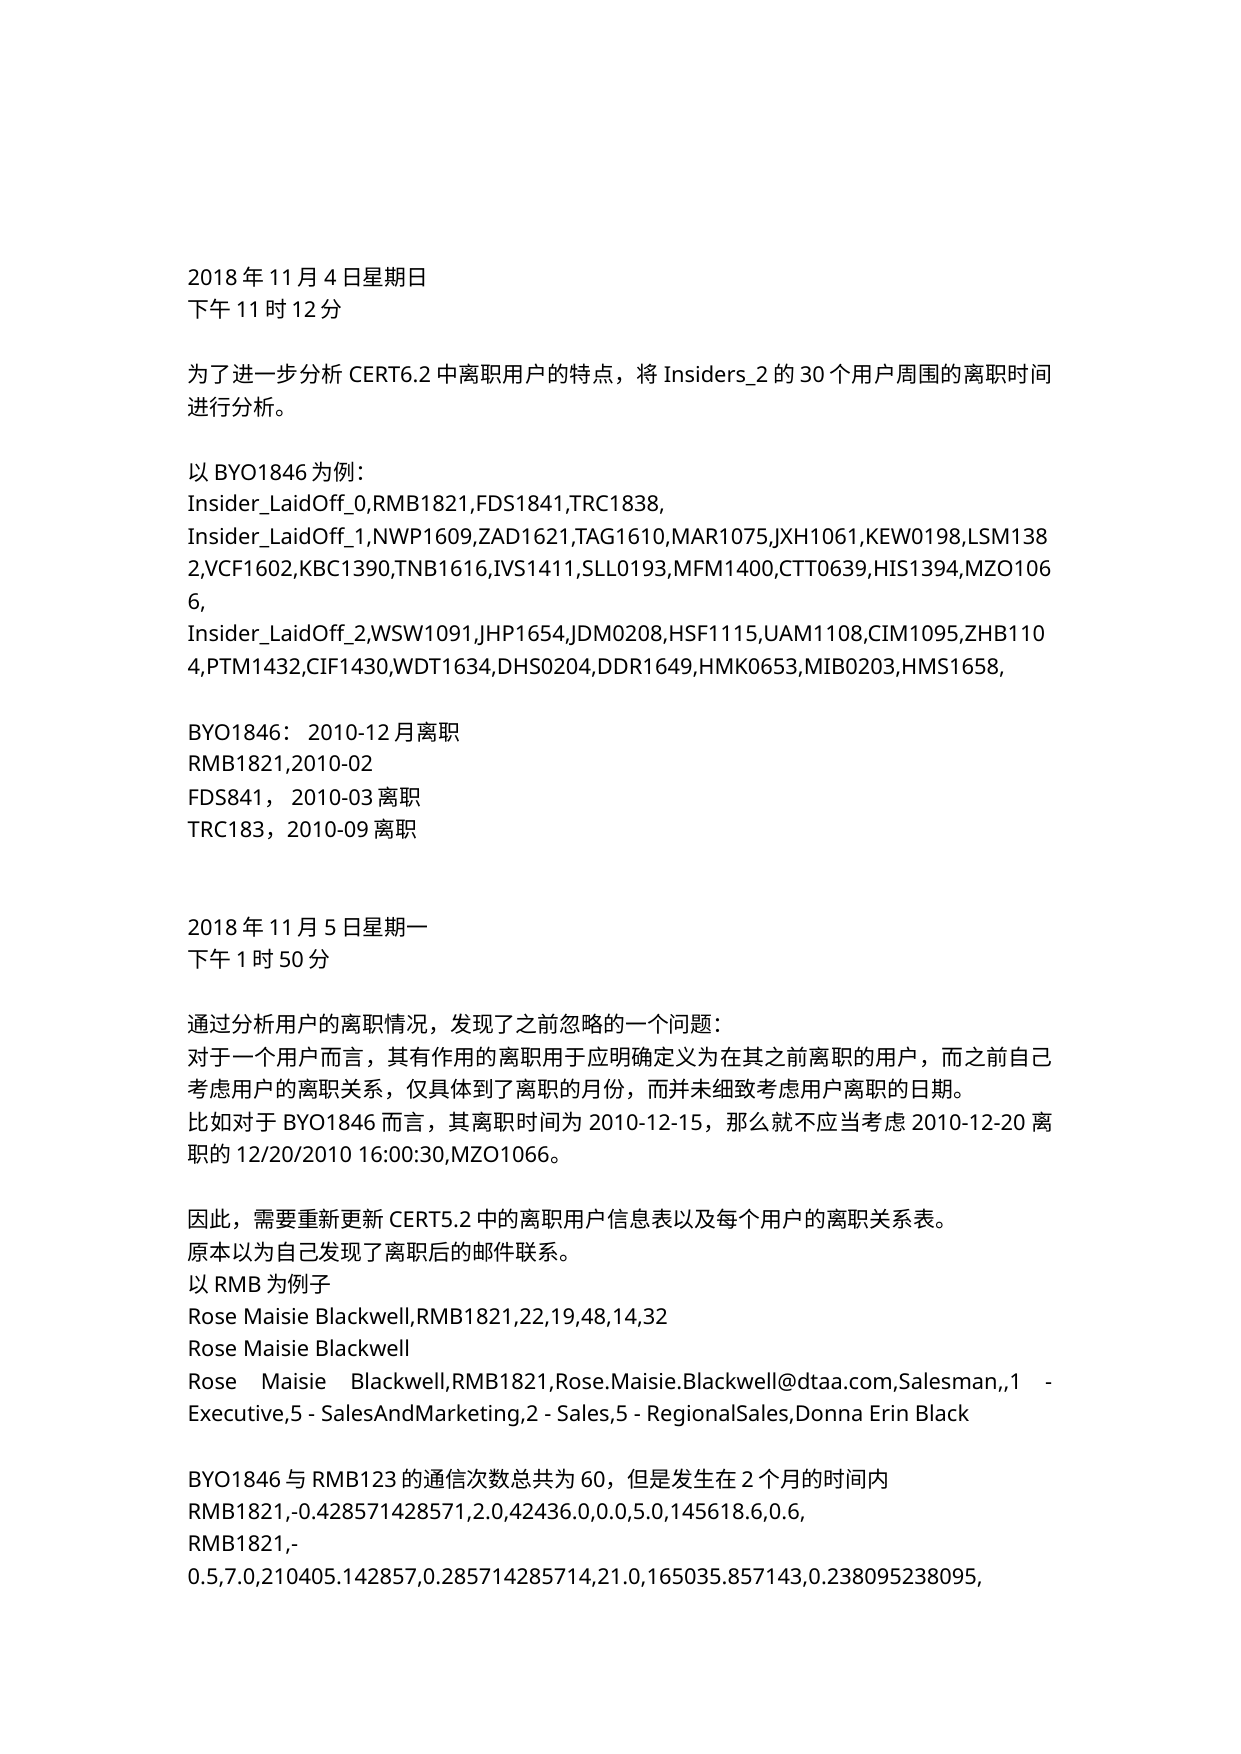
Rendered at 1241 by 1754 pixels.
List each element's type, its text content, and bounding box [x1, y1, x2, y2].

text Insider_LaidOff_1,NWP1609,ZAD1621,TAG1610,MAR1075,JXH1061,KEW0198,LSM1382,VCF1602,KBC1390,TNB1616,IVS1411,SLL0193,MFM1400,CTT0639,HIS1394,MZO1066, [187, 519, 1053, 617]
text 原本以为自己发现了离职后的邮件联系。 [187, 1234, 1053, 1267]
text 以BYO1846为例： [187, 454, 1053, 487]
text Rose Maisie Blackwell,RMB1821,Rose.Maisie.Blackwell@dtaa.com,Salesman,,1 - Executive,5 - SalesAndMarketing,2 - Sales,5 - RegionalSales,Donna Erin Black [187, 1364, 1053, 1429]
text Rose Maisie Blackwell [187, 1332, 1053, 1364]
text BYO1846与RMB123的通信次数总共为60，但是发生在2个月的时间内 [187, 1462, 1053, 1494]
text RMB1821,-0.428571428571,2.0,42436.0,0.0,5.0,145618.6,0.6, [187, 1494, 1053, 1527]
text 因此，需要重新更新CERT5.2中的离职用户信息表以及每个用户的离职关系表。 [187, 1202, 1053, 1234]
text 以RMB为例子 [187, 1267, 1053, 1299]
text 2018年11月4日星期日 [187, 259, 1053, 292]
text 2018年11月5日星期一 [187, 909, 1053, 942]
text 下午1时50分 [187, 942, 1053, 974]
text 通过分析用户的离职情况，发现了之前忽略的一个问题： [187, 1007, 1053, 1039]
text FDS841， 2010-03离职 [187, 779, 1053, 812]
text 为了进一步分析CERT6.2中离职用户的特点，将Insiders_2的30个用户周围的离职时间进行分析。 [187, 357, 1053, 422]
text TRC183，2010-09离职 [187, 812, 1053, 844]
text RMB1821,-0.5,7.0,210405.142857,0.285714285714,21.0,165035.857143,0.238095238095, [187, 1527, 1053, 1592]
text RMB1821,2010-02 [187, 747, 1053, 779]
text 下午11时12分 [187, 292, 1053, 324]
text BYO1846： 2010-12月离职 [187, 714, 1053, 747]
text Insider_LaidOff_0,RMB1821,FDS1841,TRC1838, [187, 487, 1053, 519]
text Insider_LaidOff_2,WSW1091,JHP1654,JDM0208,HSF1115,UAM1108,CIM1095,ZHB1104,PTM1432,CIF1430,WDT1634,DHS0204,DDR1649,HMK0653,MIB0203,HMS1658, [187, 617, 1053, 682]
text 比如对于BYO1846而言，其离职时间为2010-12-15，那么就不应当考虑2010-12-20离职的12/20/2010 16:00:30,MZO1066。 [187, 1104, 1053, 1169]
text 对于一个用户而言，其有作用的离职用于应明确定义为在其之前离职的用户，而之前自己考虑用户的离职关系，仅具体到了离职的月份，而并未细致考虑用户离职的日期。 [187, 1039, 1053, 1104]
text Rose Maisie Blackwell,RMB1821,22,19,48,14,32 [187, 1299, 1053, 1332]
